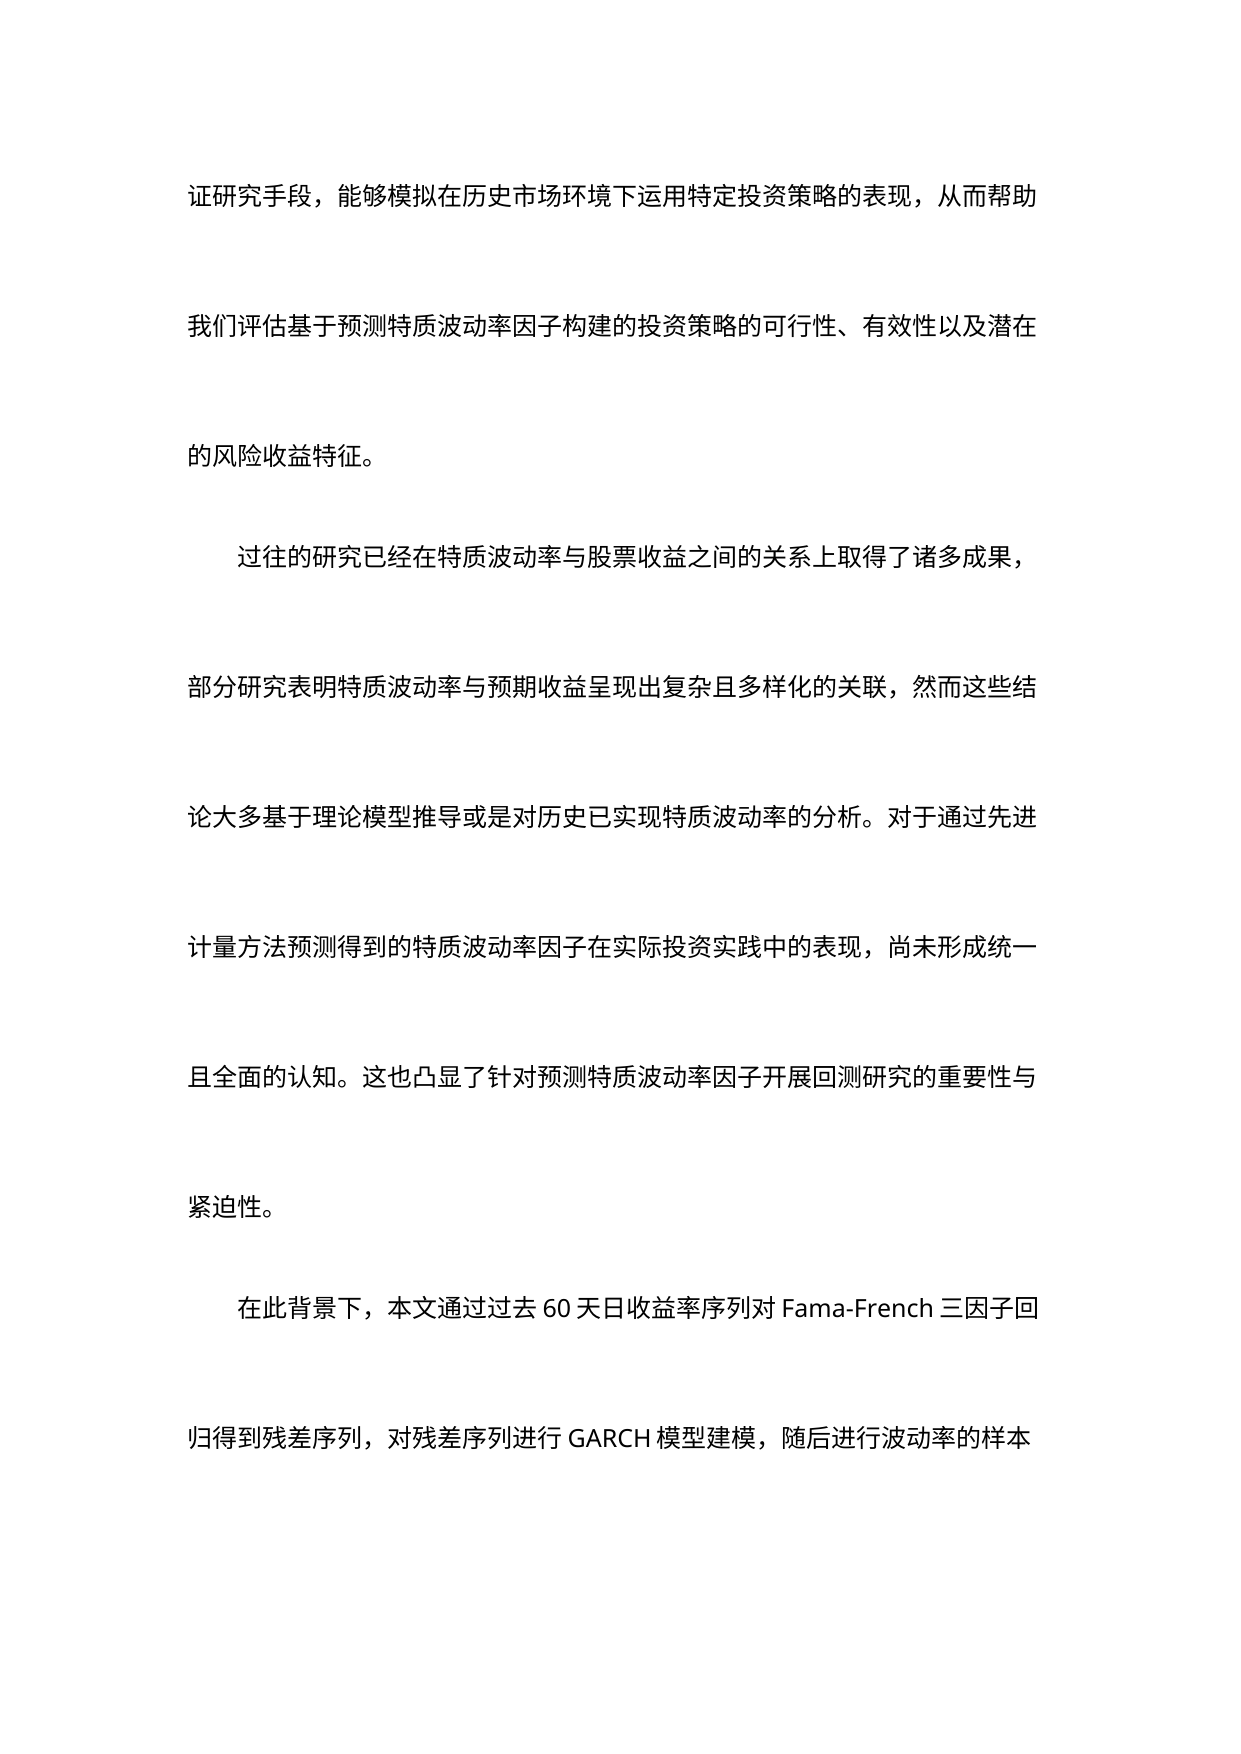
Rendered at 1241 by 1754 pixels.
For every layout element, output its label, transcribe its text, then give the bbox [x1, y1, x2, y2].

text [187, 1274, 1053, 1469]
text 过往的研究已经在特质波动率与股票收益之间的关系上取得了诸多成果，部分研究表明特质波动率与预期收益呈现出复杂且多样化的关联，然而这些结论大多基于理论模型推导或是对历史已实现特质波动率的分析。对于通过先进计量方法预测得到的特质波动率因子在实际投资实践中的表现，尚未形成统一且全面的认知。这也凸显了针对预测特质波动率因子开展回测研究的重要性与紧迫性。 [187, 523, 1053, 1238]
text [187, 162, 1053, 487]
